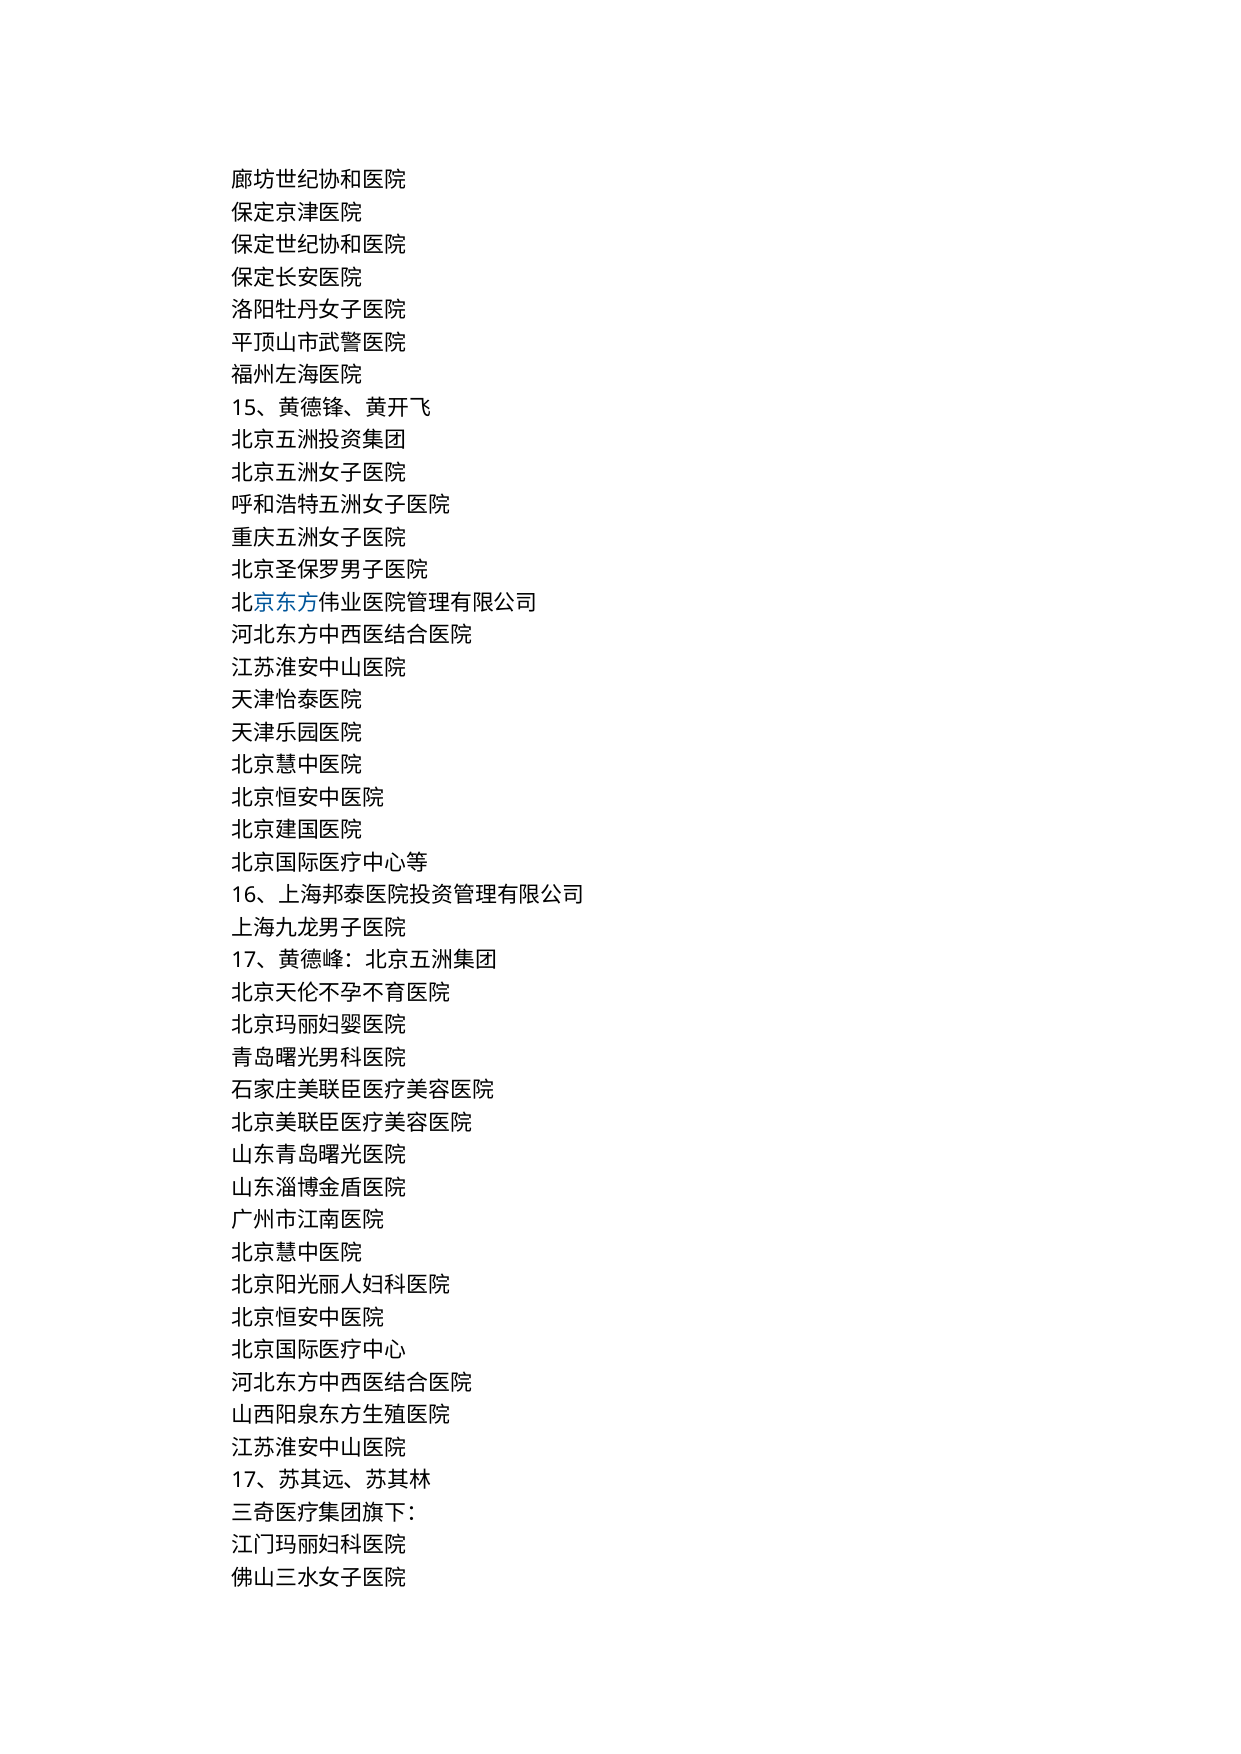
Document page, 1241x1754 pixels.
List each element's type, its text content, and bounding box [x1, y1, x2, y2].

text 北京阳光丽人妇科医院 [187, 1267, 1053, 1299]
text 福州左海医院 [187, 357, 1053, 389]
text 石家庄美联臣医疗美容医院 [187, 1072, 1053, 1104]
text 北京国际医疗中心等 [187, 844, 1053, 877]
text 北京天伦不孕不育医院 [187, 974, 1053, 1007]
text 北京五洲投资集团 [187, 422, 1053, 454]
text 山西阳泉东方生殖医院 [187, 1397, 1053, 1429]
text 江苏淮安中山医院 [187, 649, 1053, 682]
text 17、苏其远、苏其林 [187, 1462, 1053, 1494]
text 保定世纪协和医院 [187, 227, 1053, 259]
text 北京玛丽妇婴医院 [187, 1007, 1053, 1039]
text 北京东方伟业医院管理有限公司 [187, 584, 1053, 617]
text 保定京津医院 [187, 194, 1053, 227]
text 上海九龙男子医院 [187, 909, 1053, 942]
text 河北东方中西医结合医院 [187, 1364, 1053, 1397]
text 北京五洲女子医院 [187, 454, 1053, 487]
text 北京恒安中医院 [187, 1299, 1053, 1332]
text 天津乐园医院 [187, 714, 1053, 747]
text 青岛曙光男科医院 [187, 1039, 1053, 1072]
text 廊坊世纪协和医院 [187, 162, 1053, 194]
text 江苏淮安中山医院 [187, 1429, 1053, 1462]
text 北京圣保罗男子医院 [187, 552, 1053, 584]
text 江门玛丽妇科医院 [187, 1527, 1053, 1559]
text 三奇医疗集团旗下： [187, 1494, 1053, 1527]
text 呼和浩特五洲女子医院 [187, 487, 1053, 519]
text 北京慧中医院 [187, 1234, 1053, 1267]
text 保定长安医院 [187, 259, 1053, 292]
text 佛山三水女子医院 [187, 1559, 1053, 1592]
text 重庆五洲女子医院 [187, 519, 1053, 552]
text 北京慧中医院 [187, 747, 1053, 779]
text 北京美联臣医疗美容医院 [187, 1104, 1053, 1137]
text 天津怡泰医院 [187, 682, 1053, 714]
text 广州市江南医院 [187, 1202, 1053, 1234]
text 15、黄德锋、黄开飞 [187, 389, 1053, 422]
text 北京建国医院 [187, 812, 1053, 844]
text 山东青岛曙光医院 [187, 1137, 1053, 1169]
text 河北东方中西医结合医院 [187, 617, 1053, 649]
text 16、上海邦泰医院投资管理有限公司 [187, 877, 1053, 909]
text 17、黄德峰：北京五洲集团 [187, 942, 1053, 974]
text 北京恒安中医院 [187, 779, 1053, 812]
text 平顶山市武警医院 [187, 324, 1053, 357]
text 洛阳牡丹女子医院 [187, 292, 1053, 324]
text 北京国际医疗中心 [187, 1332, 1053, 1364]
text 山东淄博金盾医院 [187, 1169, 1053, 1202]
